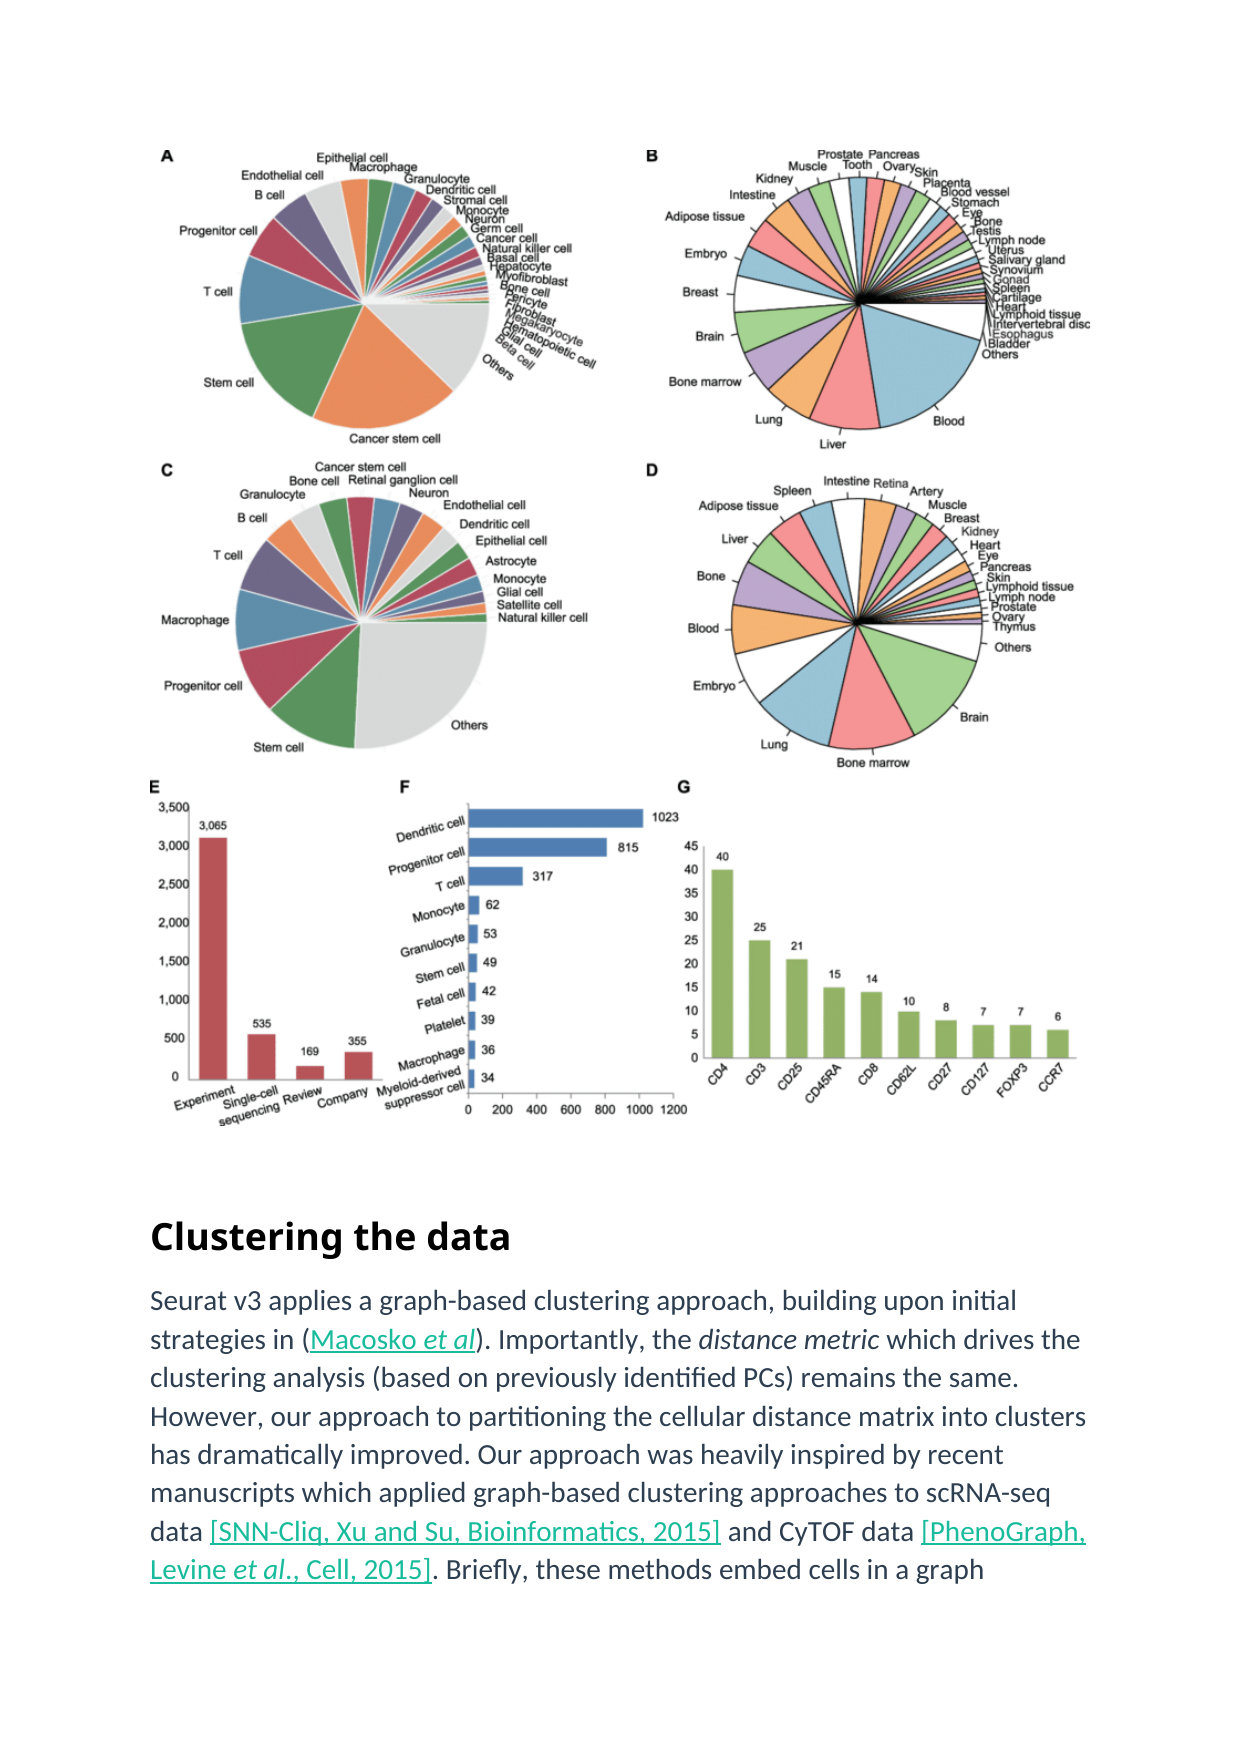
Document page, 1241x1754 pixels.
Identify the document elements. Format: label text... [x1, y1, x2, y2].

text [150, 1282, 1090, 1587]
text Clustering the data [150, 1211, 1090, 1262]
picture [150, 150, 1091, 1126]
